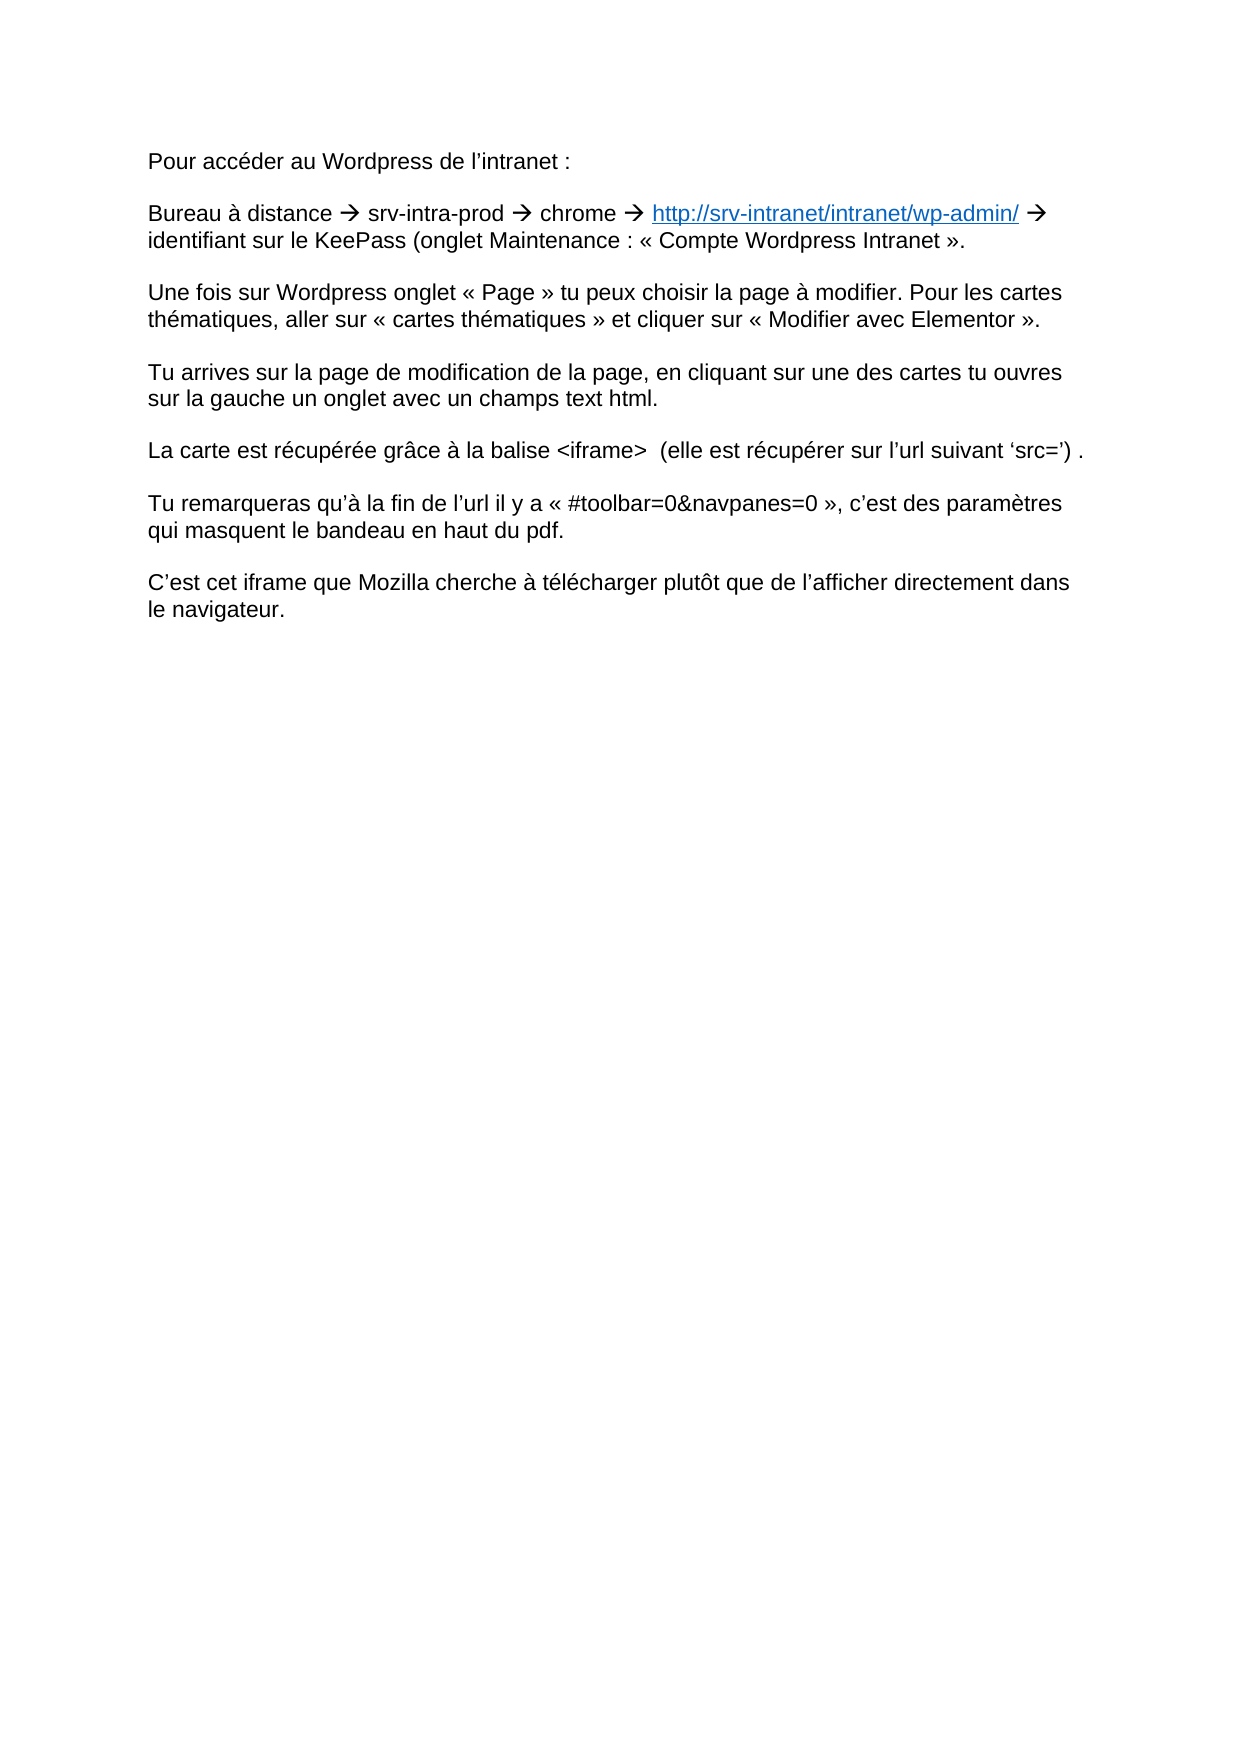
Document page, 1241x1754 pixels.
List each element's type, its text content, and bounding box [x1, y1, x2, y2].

text Pour accéder au Wordpress de l’intranet : [148, 148, 1093, 174]
text Tu remarqueras qu’à la fin de l’url il y a « #toolbar=0&navpanes=0 », c’est des paramètres qui masquent le bandeau en haut du pdf. [148, 490, 1093, 543]
text La carte est récupérée grâce à la balise <iframe> (elle est récupérer sur l’url suivant ‘src=’) . [148, 437, 1093, 464]
text Tu arrives sur la page de modification de la page, en cliquant sur une des cartes tu ouvres sur la gauche un onglet avec un champs text html. [148, 358, 1093, 411]
text Une fois sur Wordpress onglet « Page » tu peux choisir la page à modifier. Pour les cartes thématiques, aller sur « cartes thématiques » et cliquer sur « Modifier avec Elementor ». [148, 279, 1093, 332]
text C’est cet iframe que Mozilla cherche à télécharger plutôt que de l’afficher directement dans le navigateur. [148, 569, 1093, 622]
text Bureau à distance srv-intra-prod chrome http://srv-intranet/intranet/wp-admin/ identifiant sur le KeePass (onglet Maintenance : « Compte Wordpress Intranet ». [148, 200, 1093, 253]
